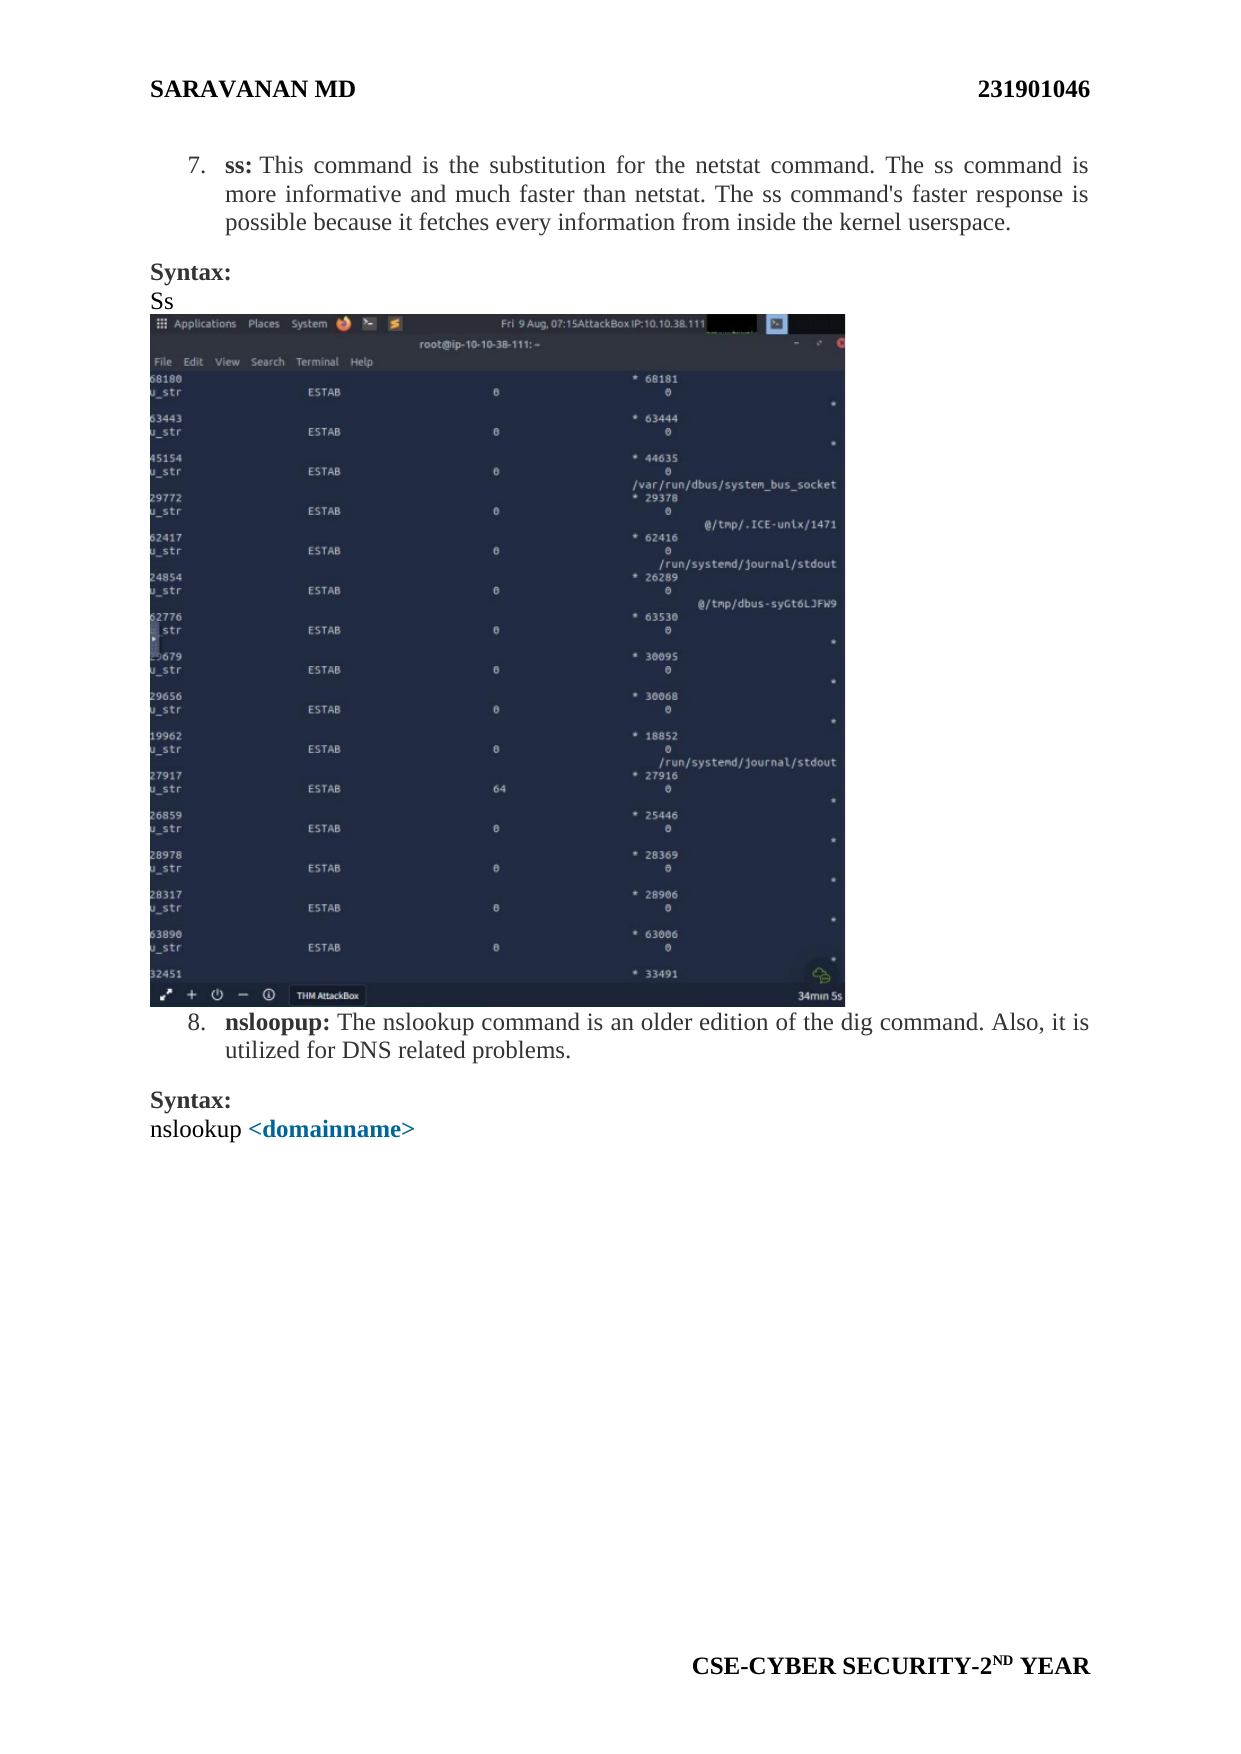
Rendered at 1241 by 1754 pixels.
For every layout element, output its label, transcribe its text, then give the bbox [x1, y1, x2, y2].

text Syntax: [150, 1085, 1090, 1114]
text Ss [150, 286, 1090, 314]
text nslookup <domainname> [150, 1114, 1090, 1142]
list ss: This command is the substitution for the netstat command. The ss command is more informative and much faster than netstat. The ss command's faster response is possible because it fetches every information from inside the kernel userspace. [187, 150, 1090, 236]
list nsloopup: The nslookup command is an older edition of the dig command. Also, it is utilized for DNS related problems. [187, 1007, 1090, 1064]
picture [150, 314, 846, 1007]
text Syntax: [150, 257, 1090, 286]
